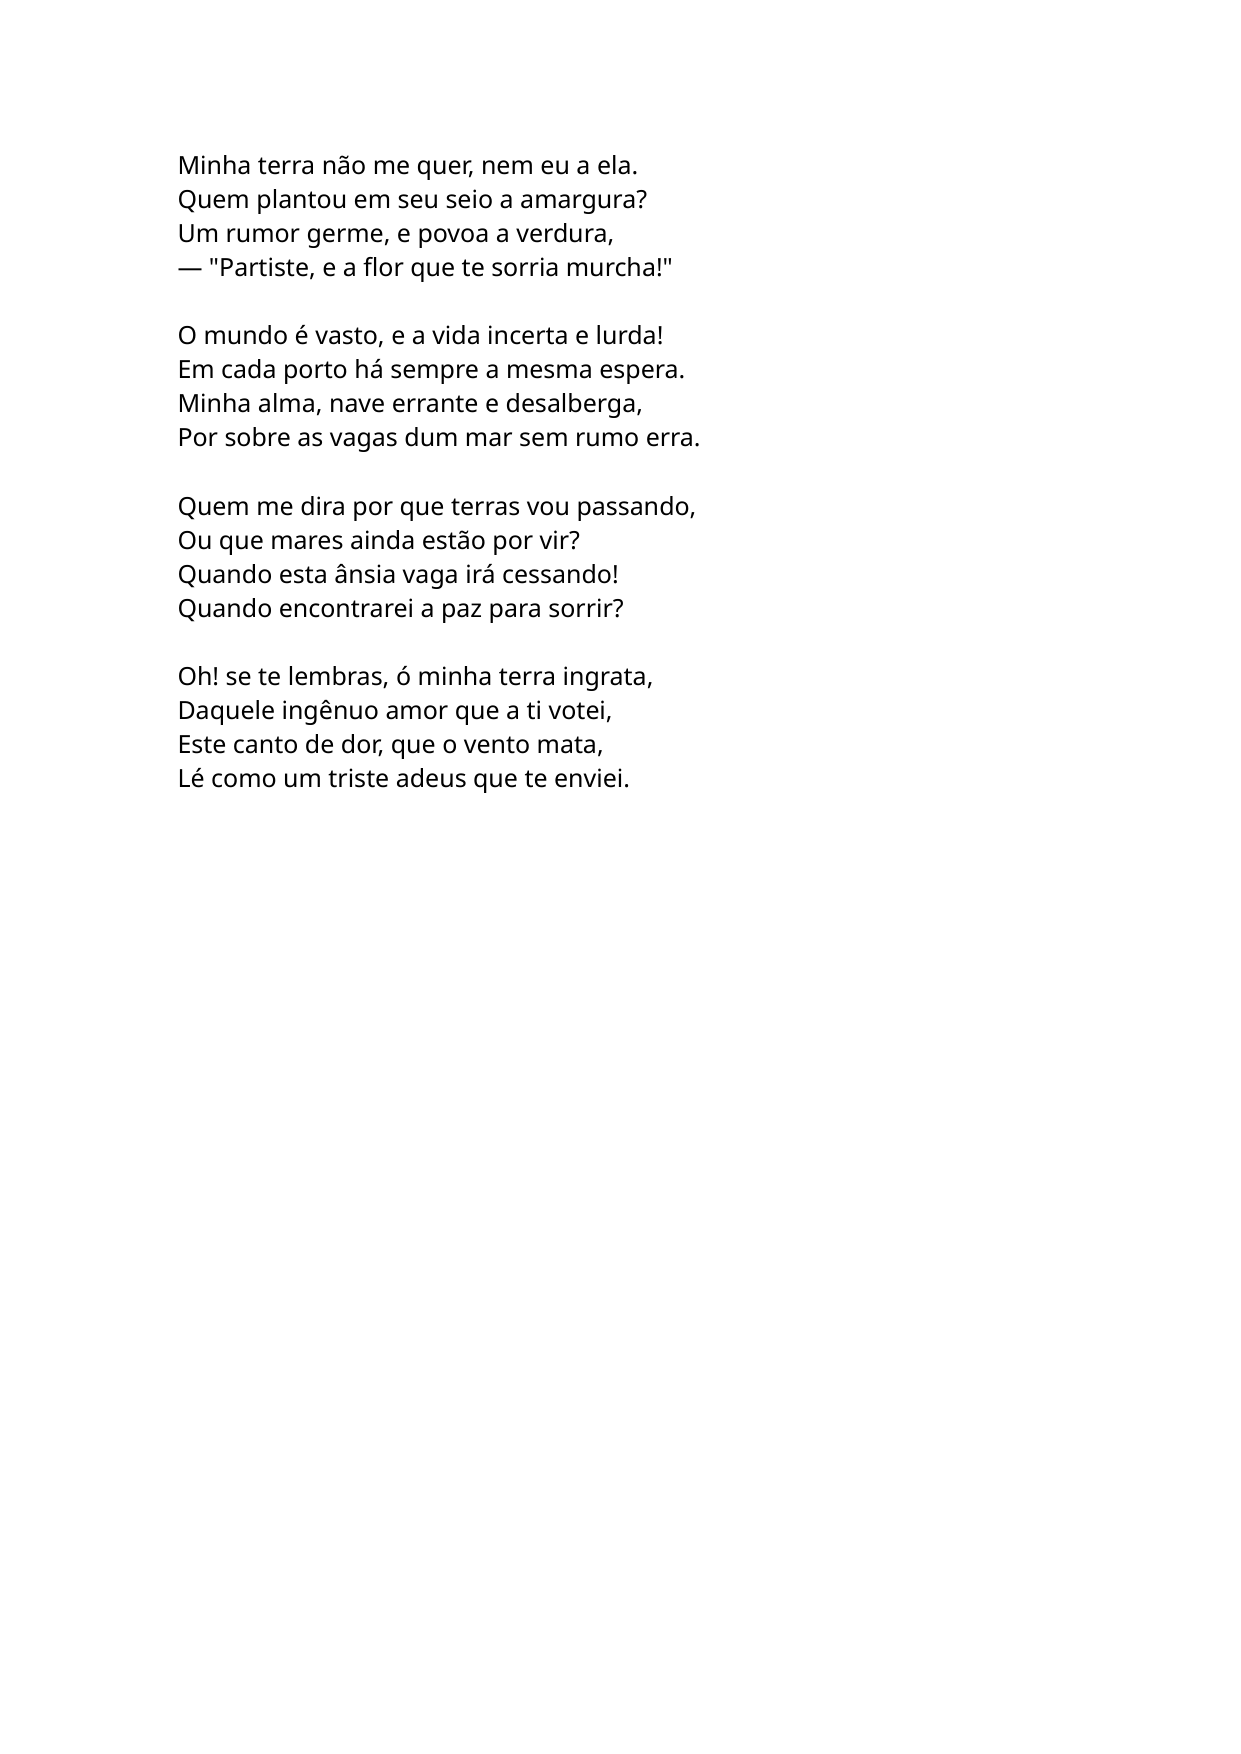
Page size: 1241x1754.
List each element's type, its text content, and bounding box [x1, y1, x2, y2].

text Quando esta ânsia vaga irá cessando! [177, 556, 1063, 590]
text Minha alma, nave errante e desalberga, [177, 386, 1063, 420]
text Minha terra não me quer, nem eu a ela. [177, 148, 1063, 182]
text Um rumor germe, e povoa a verdura, [177, 216, 1063, 250]
text Este canto de dor, que o vento mata, [177, 727, 1063, 761]
text Daquele ingênuo amor que a ti votei, [177, 693, 1063, 727]
text Ou que mares ainda estão por vir? [177, 522, 1063, 556]
text O mundo é vasto, e a vida incerta e lurda! [177, 318, 1063, 352]
text Quando encontrarei a paz para sorrir? [177, 590, 1063, 624]
text Lé como um triste adeus que te enviei. [177, 761, 1063, 795]
text Quem plantou em seu seio a amargura? [177, 182, 1063, 216]
text — "Partiste, e a flor que te sorria murcha!" [177, 250, 1063, 284]
text Por sobre as vagas dum mar sem rumo erra. [177, 420, 1063, 454]
text Em cada porto há sempre a mesma espera. [177, 352, 1063, 386]
text Oh! se te lembras, ó minha terra ingrata, [177, 658, 1063, 693]
text Quem me dira por que terras vou passando, [177, 488, 1063, 522]
